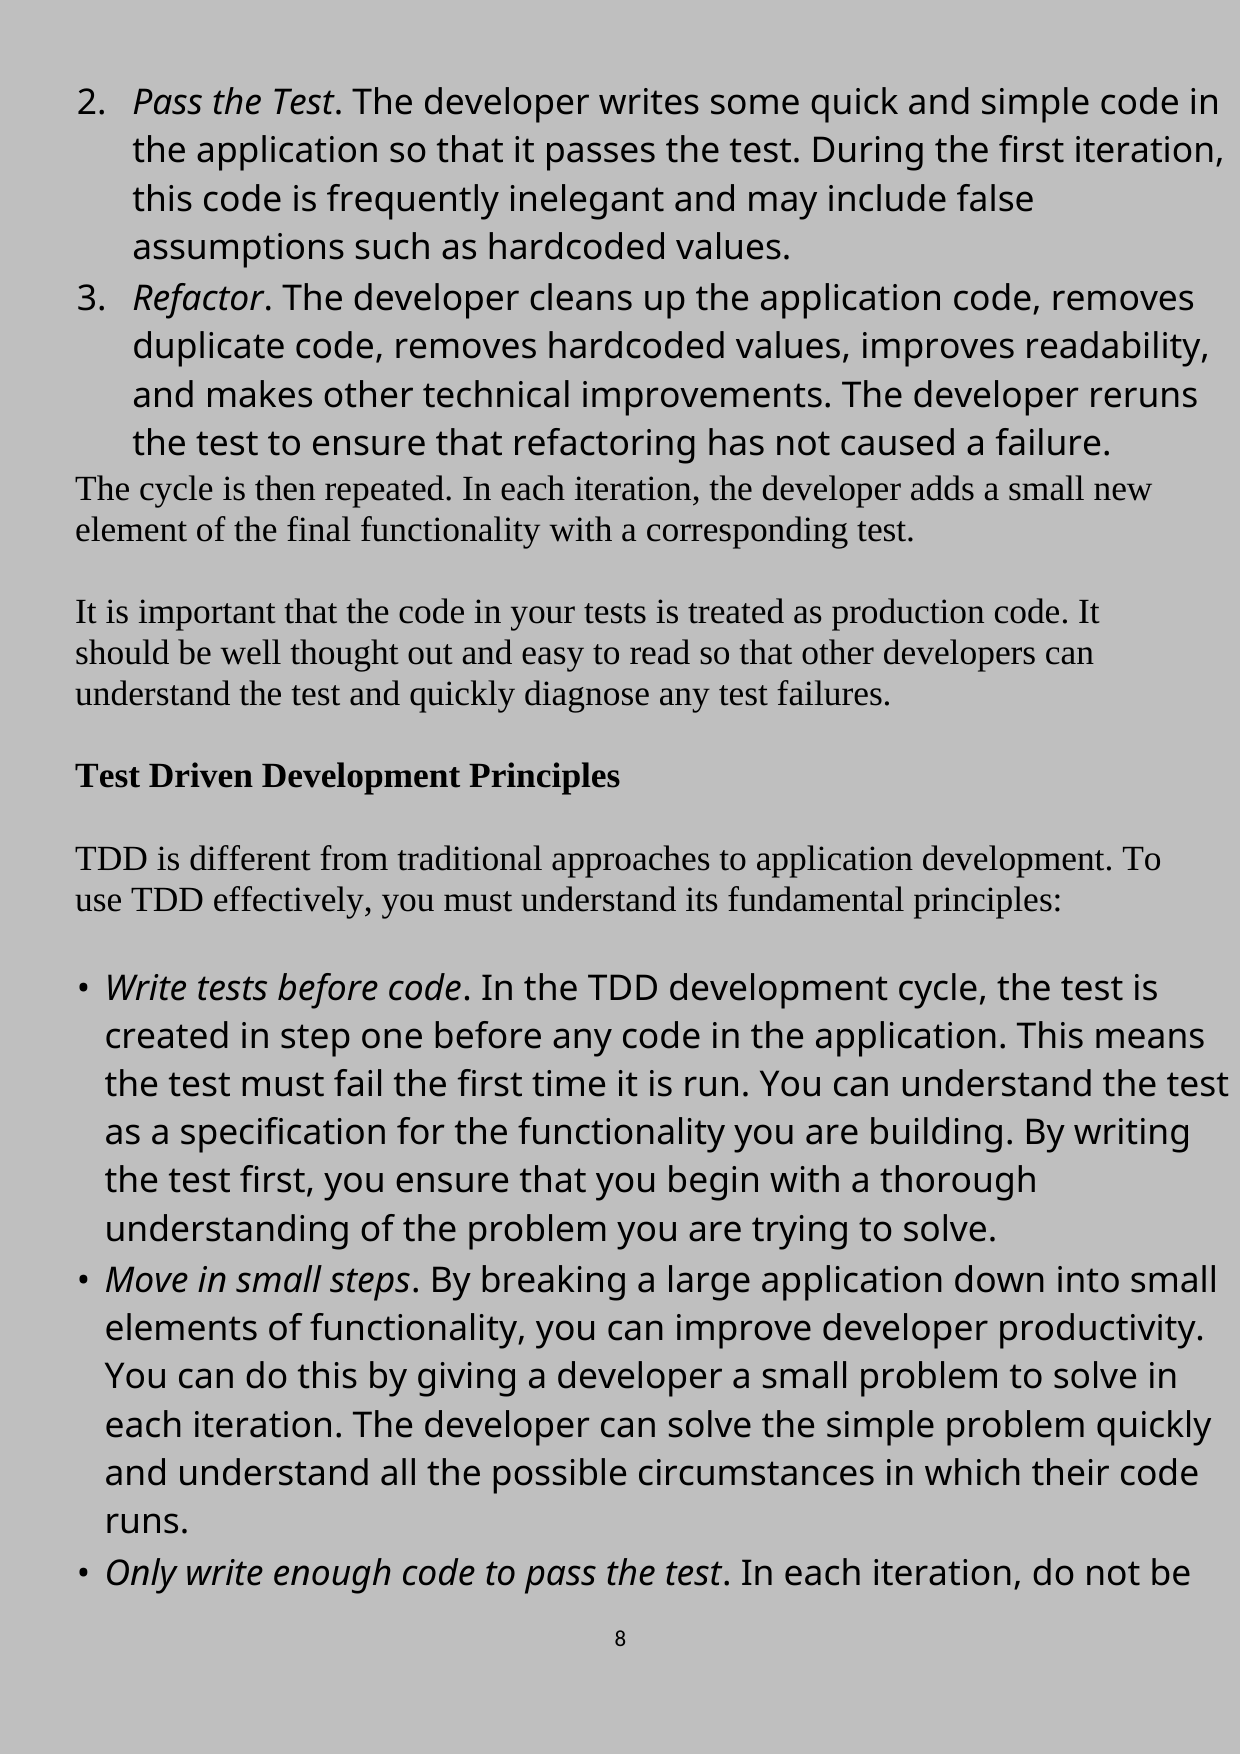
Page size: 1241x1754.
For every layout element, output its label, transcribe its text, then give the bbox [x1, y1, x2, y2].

text The cycle is then repeated. In each iteration, the developer adds a small new element of the final functionality with a corresponding test. [75, 467, 1165, 549]
table_cell 3. [75, 271, 130, 467]
table_header • [75, 960, 103, 1253]
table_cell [103, 1545, 1240, 1597]
table_cell Refactor. The developer cleans up the application code, removes duplicate code, removes hardcoded values, improves readability, and makes other technical improvements. The developer reruns the test to ensure that refactoring has not caused a failure. [130, 271, 1240, 467]
table_cell Move in small steps. By breaking a large application down into small elements of functionality, you can improve developer productivity. You can do this by giving a developer a small problem to solve in each iteration. The developer can solve the simple problem quickly and understand all the possible circumstances in which their code runs. [103, 1253, 1240, 1545]
table_cell 2. [75, 75, 130, 271]
text Test Driven Development Principles [75, 754, 1165, 795]
table_cell • [75, 1545, 103, 1597]
table_header Write tests before code. In the TDD development cycle, the test is created in step one before any code in the application. This means the test must fail the first time it is run. You can understand the test as a specification for the functionality you are building. By writing the test first, you ensure that you begin with a thorough understanding of the problem you are trying to solve. [103, 960, 1240, 1253]
text TDD is different from traditional approaches to application development. To use TDD effectively, you must understand its fundamental principles: [75, 837, 1165, 919]
text It is important that the code in your tests is treated as production code. It should be well thought out and easy to read so that other developers can understand the test and quickly diagnose any test failures. [75, 590, 1165, 713]
table_cell • [75, 1253, 103, 1545]
table_cell Pass the Test. The developer writes some quick and simple code in the application so that it passes the test. During the first iteration, this code is frequently inelegant and may include false assumptions such as hardcoded values. [130, 75, 1240, 271]
